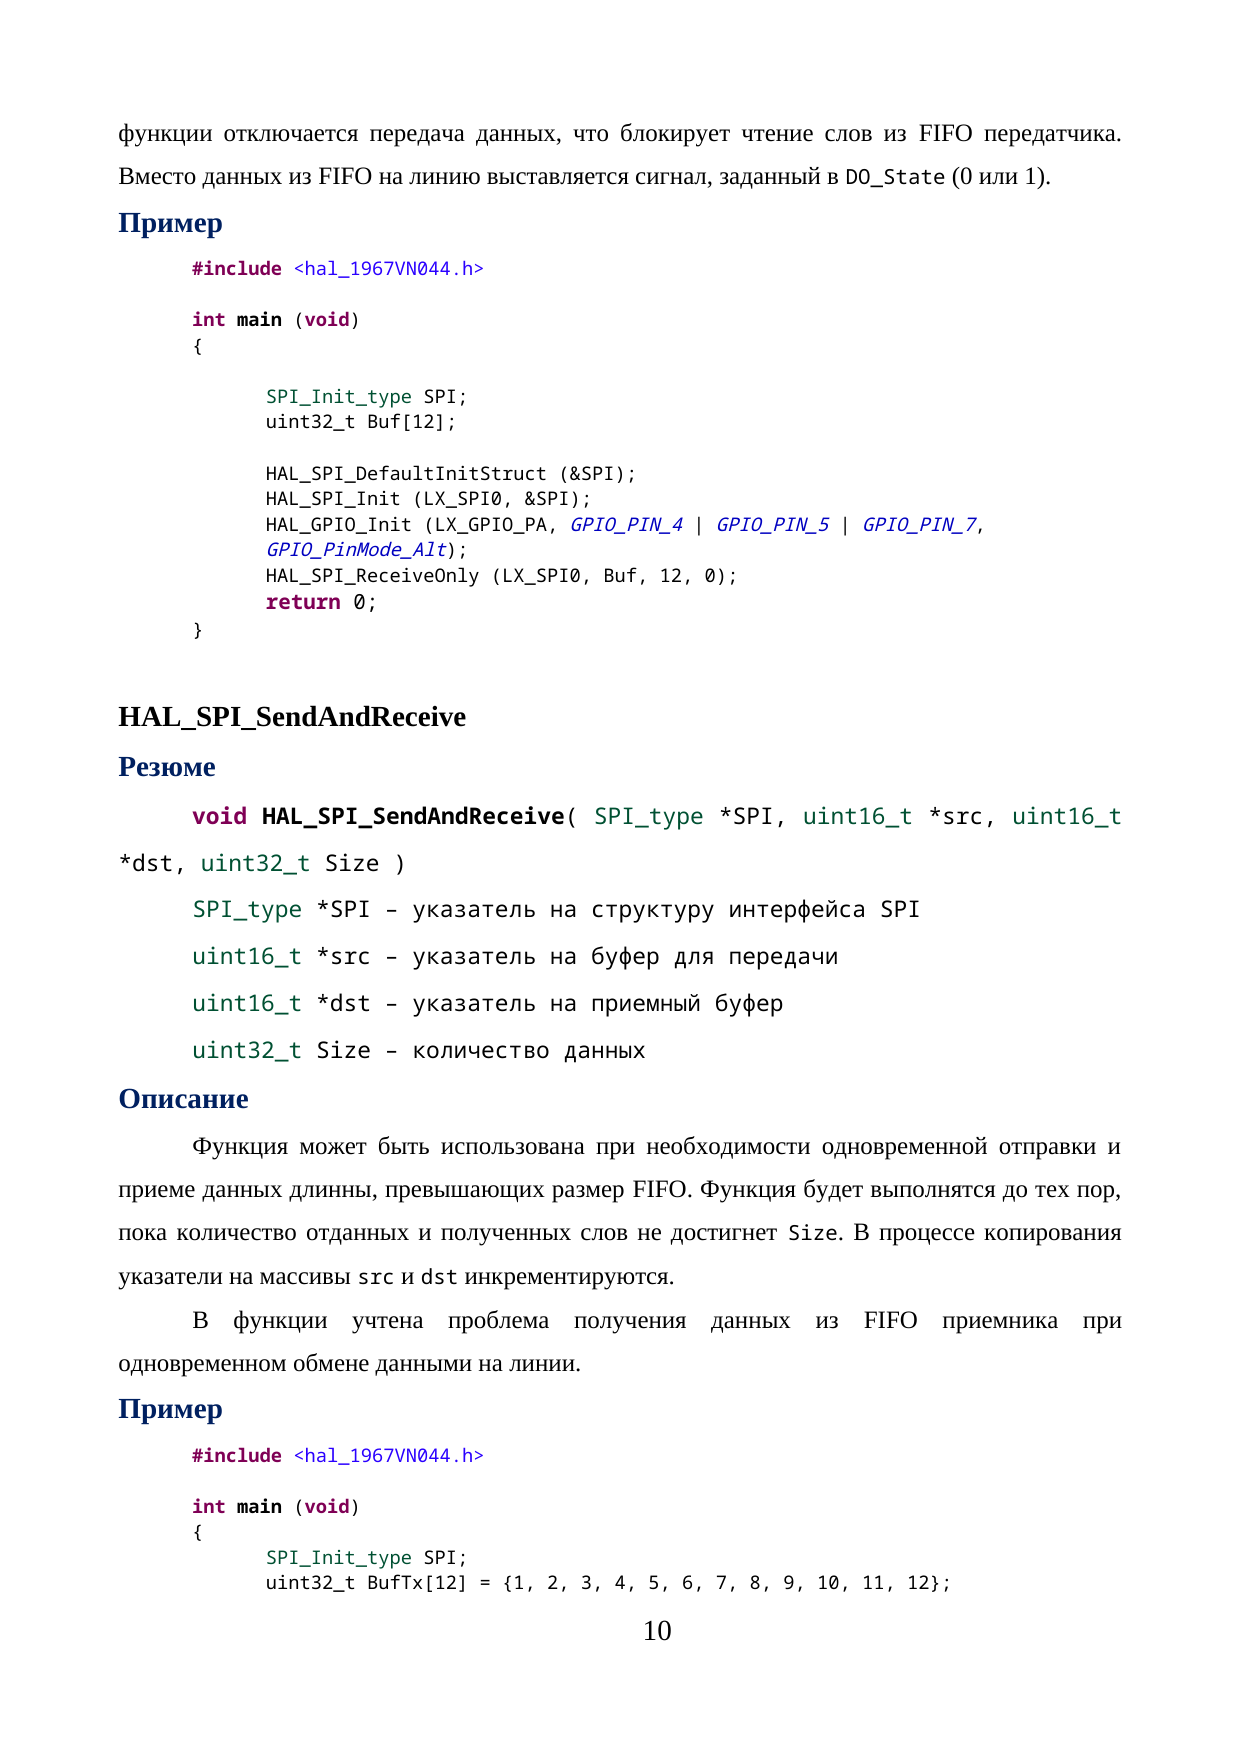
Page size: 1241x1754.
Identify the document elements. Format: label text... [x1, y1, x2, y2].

text #include <hal_1967VN044.h> [192, 1442, 1122, 1467]
text int main (void) [192, 1493, 1122, 1518]
text int main (void) [192, 307, 1122, 332]
text uint32_t BufTx[12] = {1, 2, 3, 4, 5, 6, 7, 8, 9, 10, 11, 12}; [192, 1569, 1122, 1595]
text uint32_t Buf[12]; [192, 409, 1122, 434]
text SPI_type *SPI – указатель на структуру интерфейса SPI [118, 893, 1122, 924]
text В функции учтена проблема получения данных из FIFO приемника при одновременном обмене данными на линии. [118, 1305, 1122, 1377]
text } [118, 616, 1122, 641]
subtitle HAL_SPI_SendAndReceive [118, 699, 1122, 732]
text HAL_SPI_DefaultInitStruct (&SPI); [192, 460, 1122, 485]
text HAL_SPI_Init (LX_SPI0, &SPI); [192, 485, 1122, 511]
text uint16_t *src – указатель на буфер для передачи [118, 940, 1122, 971]
text SPI_Init_type SPI; [192, 383, 1122, 409]
text { [192, 1518, 1122, 1544]
text SPI_Init_type SPI; [192, 1544, 1122, 1569]
text Пример [118, 205, 1122, 239]
text Описание [118, 1081, 1122, 1114]
text uint16_t *dst – указатель на приемный буфер [118, 987, 1122, 1018]
text uint32_t Size – количество данных [118, 1034, 1122, 1065]
text { [192, 332, 1122, 358]
text Резюме [118, 749, 1122, 783]
text return 0; [192, 587, 1122, 616]
text HAL_GPIO_Init (LX_GPIO_PA, GPIO_PIN_4 | GPIO_PIN_5 | GPIO_PIN_7, GPIO_PinMode_Alt); [266, 511, 1122, 562]
text #include <hal_1967VN044.h> [192, 256, 1122, 281]
text void HAL_SPI_SendAndReceive( SPI_type *SPI, uint16_t *src, uint16_t *dst, uint32_t Size ) [118, 799, 1122, 878]
text Функция может быть использована при необходимости одновременной отправки и приеме данных длинны, превышающих размер FIFO. Функция будет выполнятся до тех пор, пока количество отданных и полученных слов не достигнет Size. В процессе копирования указатели на массивы src и dst инкрементируются. [118, 1131, 1122, 1291]
text HAL_SPI_ReceiveOnly (LX_SPI0, Buf, 12, 0); [192, 562, 1122, 587]
text Пример [118, 1392, 1122, 1425]
